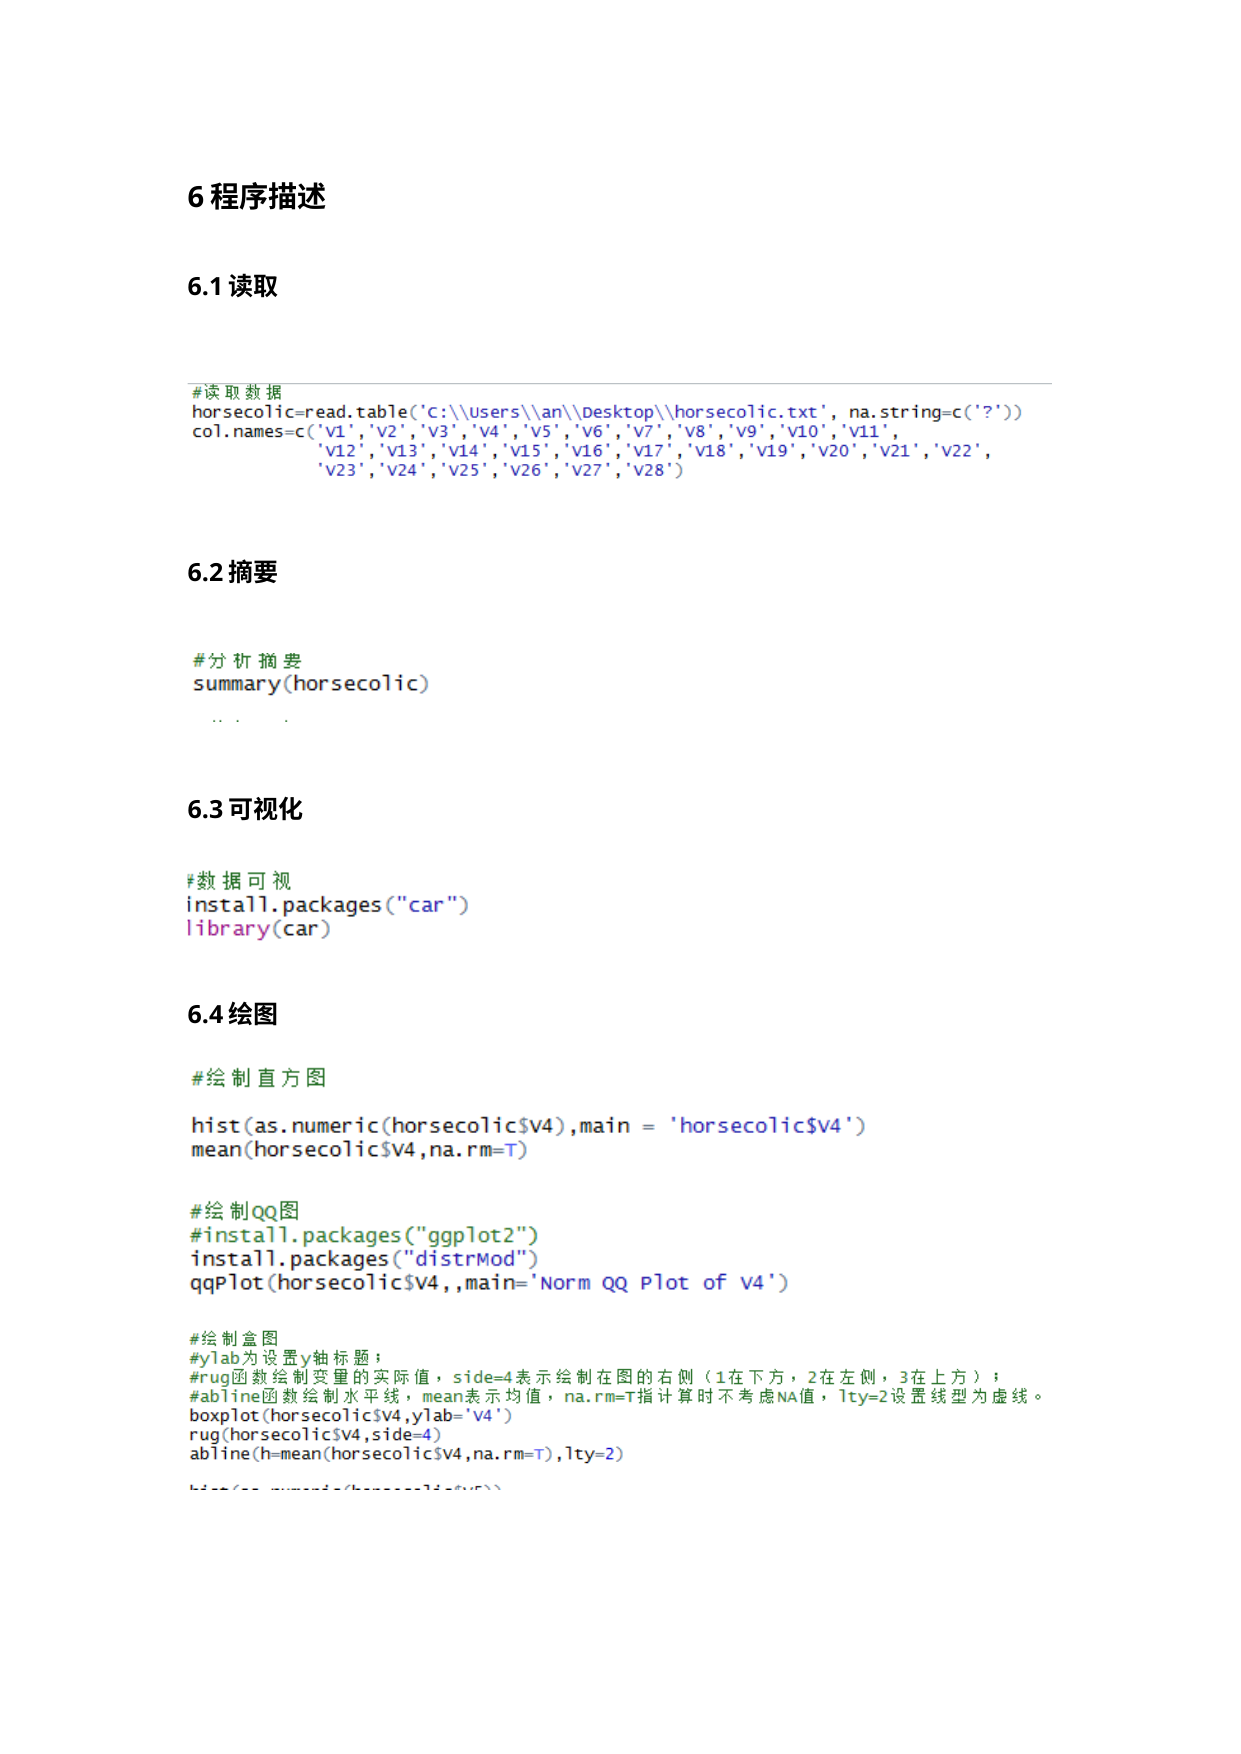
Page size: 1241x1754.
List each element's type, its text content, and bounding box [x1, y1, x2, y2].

picture [187, 1062, 896, 1174]
picture [187, 857, 501, 953]
picture [187, 1192, 836, 1315]
subtitle 6.3可视化 [187, 776, 1053, 841]
title 6程序描述 [187, 162, 1053, 227]
picture [187, 653, 494, 722]
subtitle 6.4绘图 [187, 980, 1053, 1045]
subtitle 6.1读取 [187, 252, 1053, 317]
picture [187, 1322, 1052, 1490]
subtitle 6.2摘要 [187, 538, 1053, 603]
picture [187, 383, 1052, 494]
